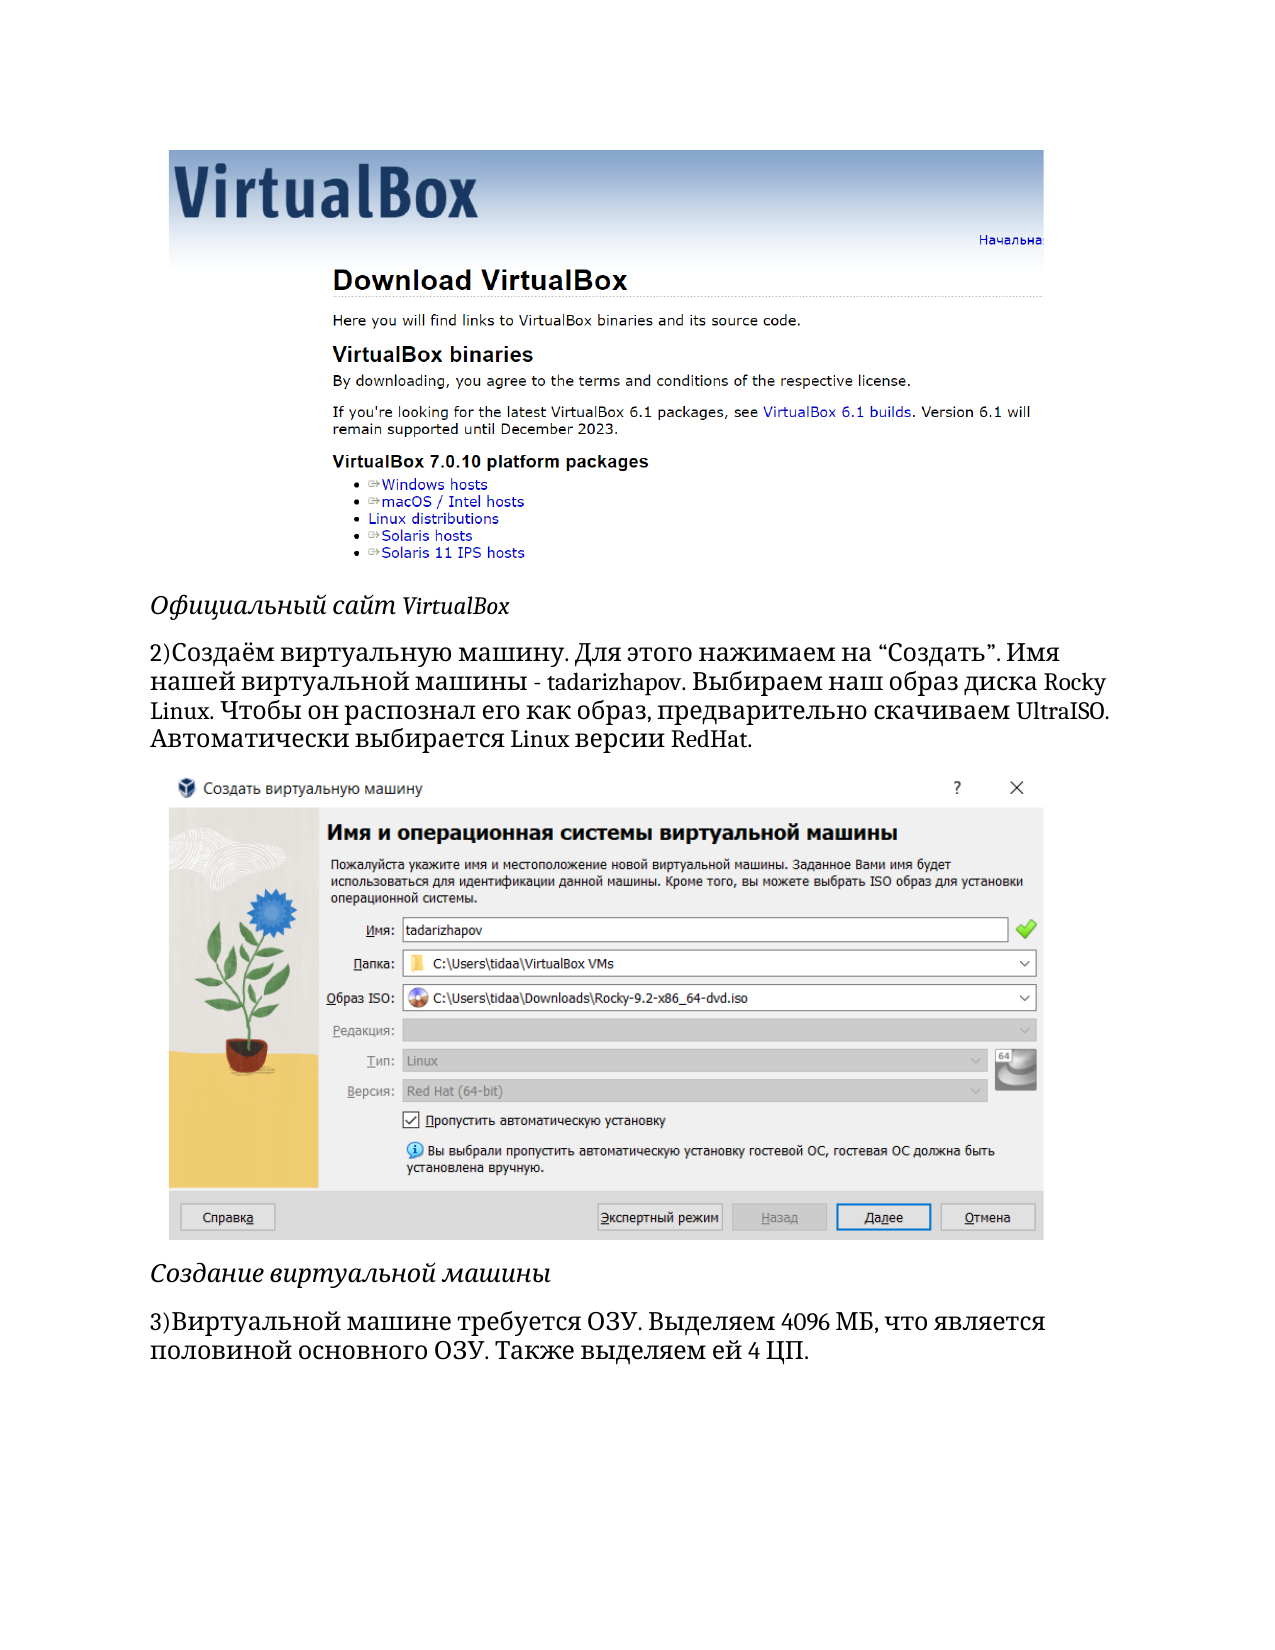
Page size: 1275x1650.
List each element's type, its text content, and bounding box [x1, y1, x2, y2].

text 2)Создаём виртуальную машину. Для этого нажимаем на “Создать”. Имя нашей виртуальной машины - tadarizhapov. Выбираем наш образ диска Rocky Linux. Чтобы он распознал его как образ, предварительно скачиваем UltraISO. Автоматически выбирается Linux версии RedHat. [150, 639, 1125, 754]
picture [168, 772, 1044, 1240]
text Создание виртуальной машины [150, 1260, 1125, 1289]
picture [168, 150, 1044, 571]
text Официальный сайт VirtualBox [150, 592, 1125, 620]
text 3)Виртуальной машине требуется ОЗУ. Выделяем 4096 МБ, что является половиной основного ОЗУ. Также выделяем ей 4 ЦП. [150, 1308, 1125, 1365]
